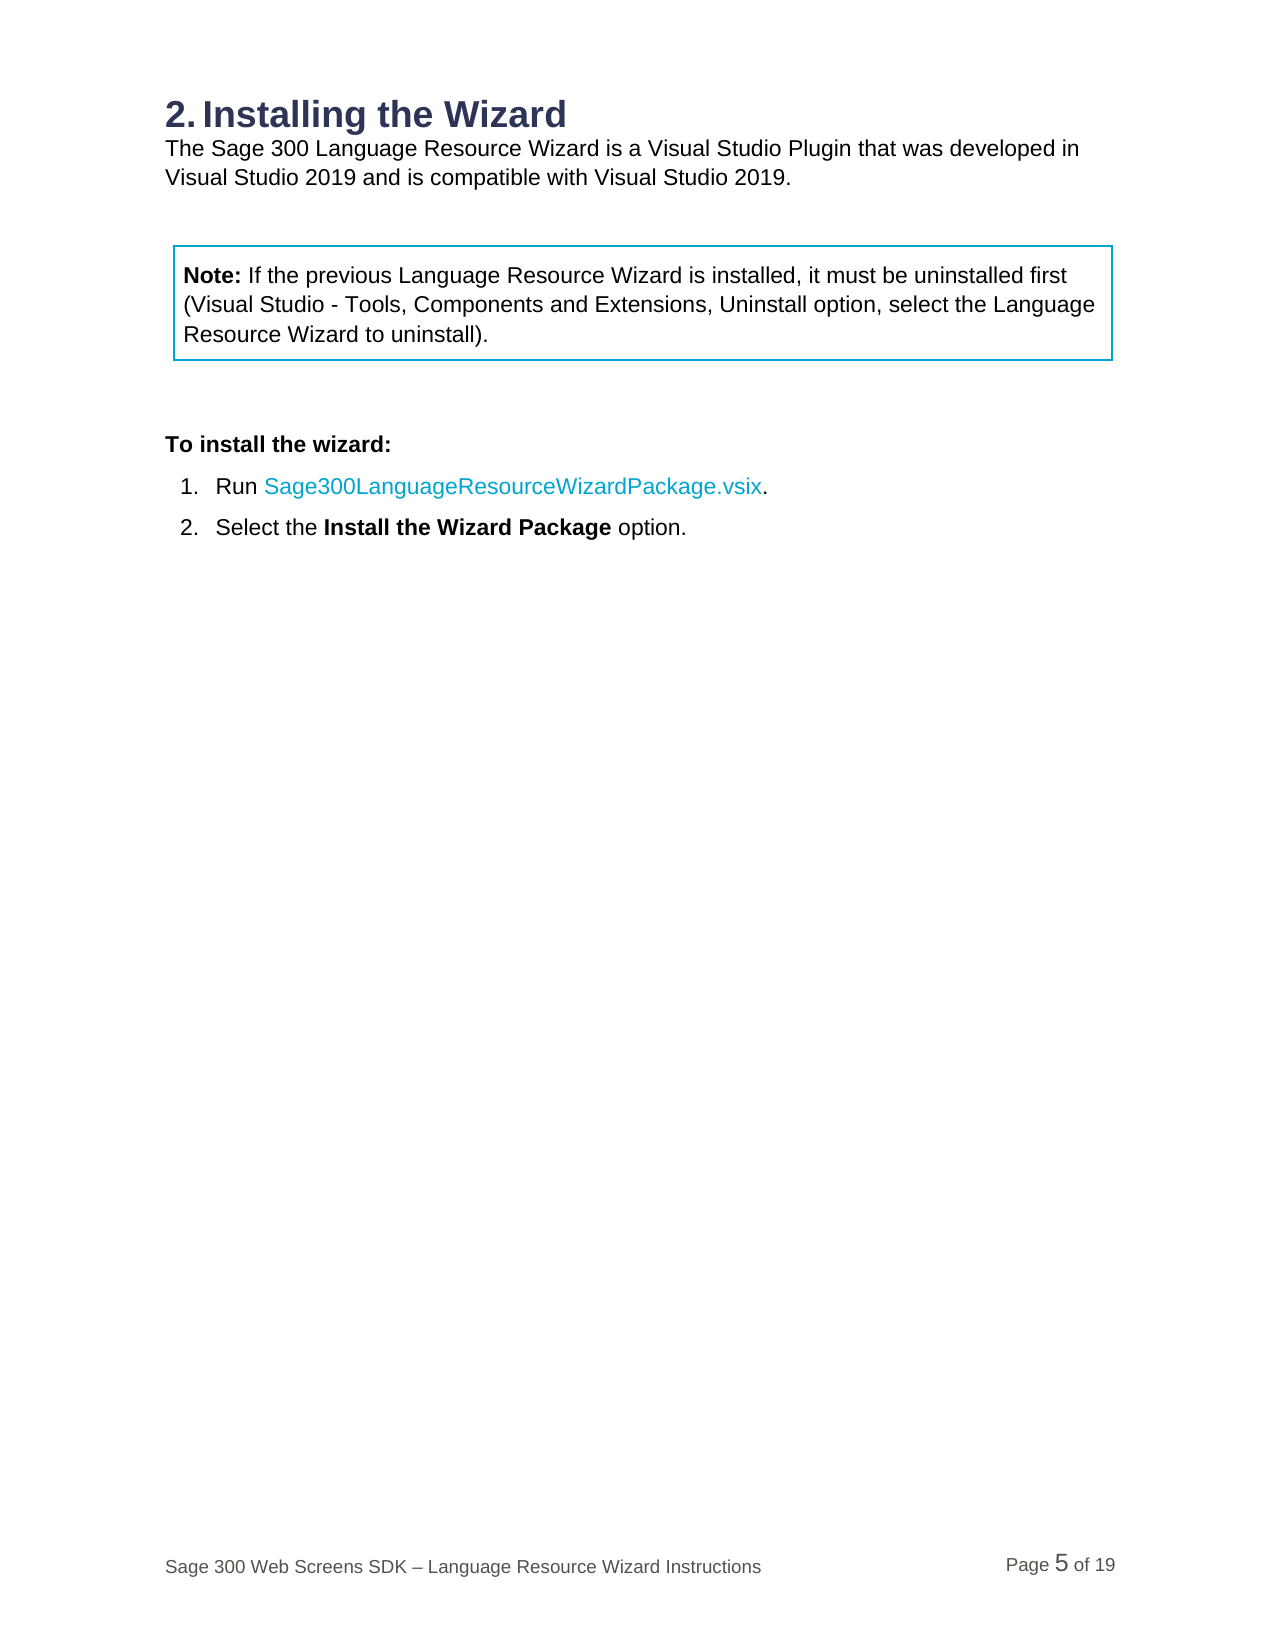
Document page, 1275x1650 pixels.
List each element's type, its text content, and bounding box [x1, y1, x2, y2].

subtitle Installing the Wizard [165, 91, 1115, 135]
text Note: If the previous Language Resource Wizard is installed, it must be uninstalled first (Visual Studio - Tools, Components and Extensions, Uninstall option, select the Language Resource Wizard to uninstall). [175, 247, 1111, 359]
text The Sage 300 Language Resource Wizard is a Visual Studio Plugin that was developed in Visual Studio 2019 and is compatible with Visual Studio 2019. [165, 121, 1125, 191]
text To install the wizard: [165, 428, 1125, 457]
list Select the Install the Wizard Package option. [180, 511, 1125, 541]
list Run Sage300LanguageResourceWizardPackage.vsix. [180, 470, 1125, 499]
